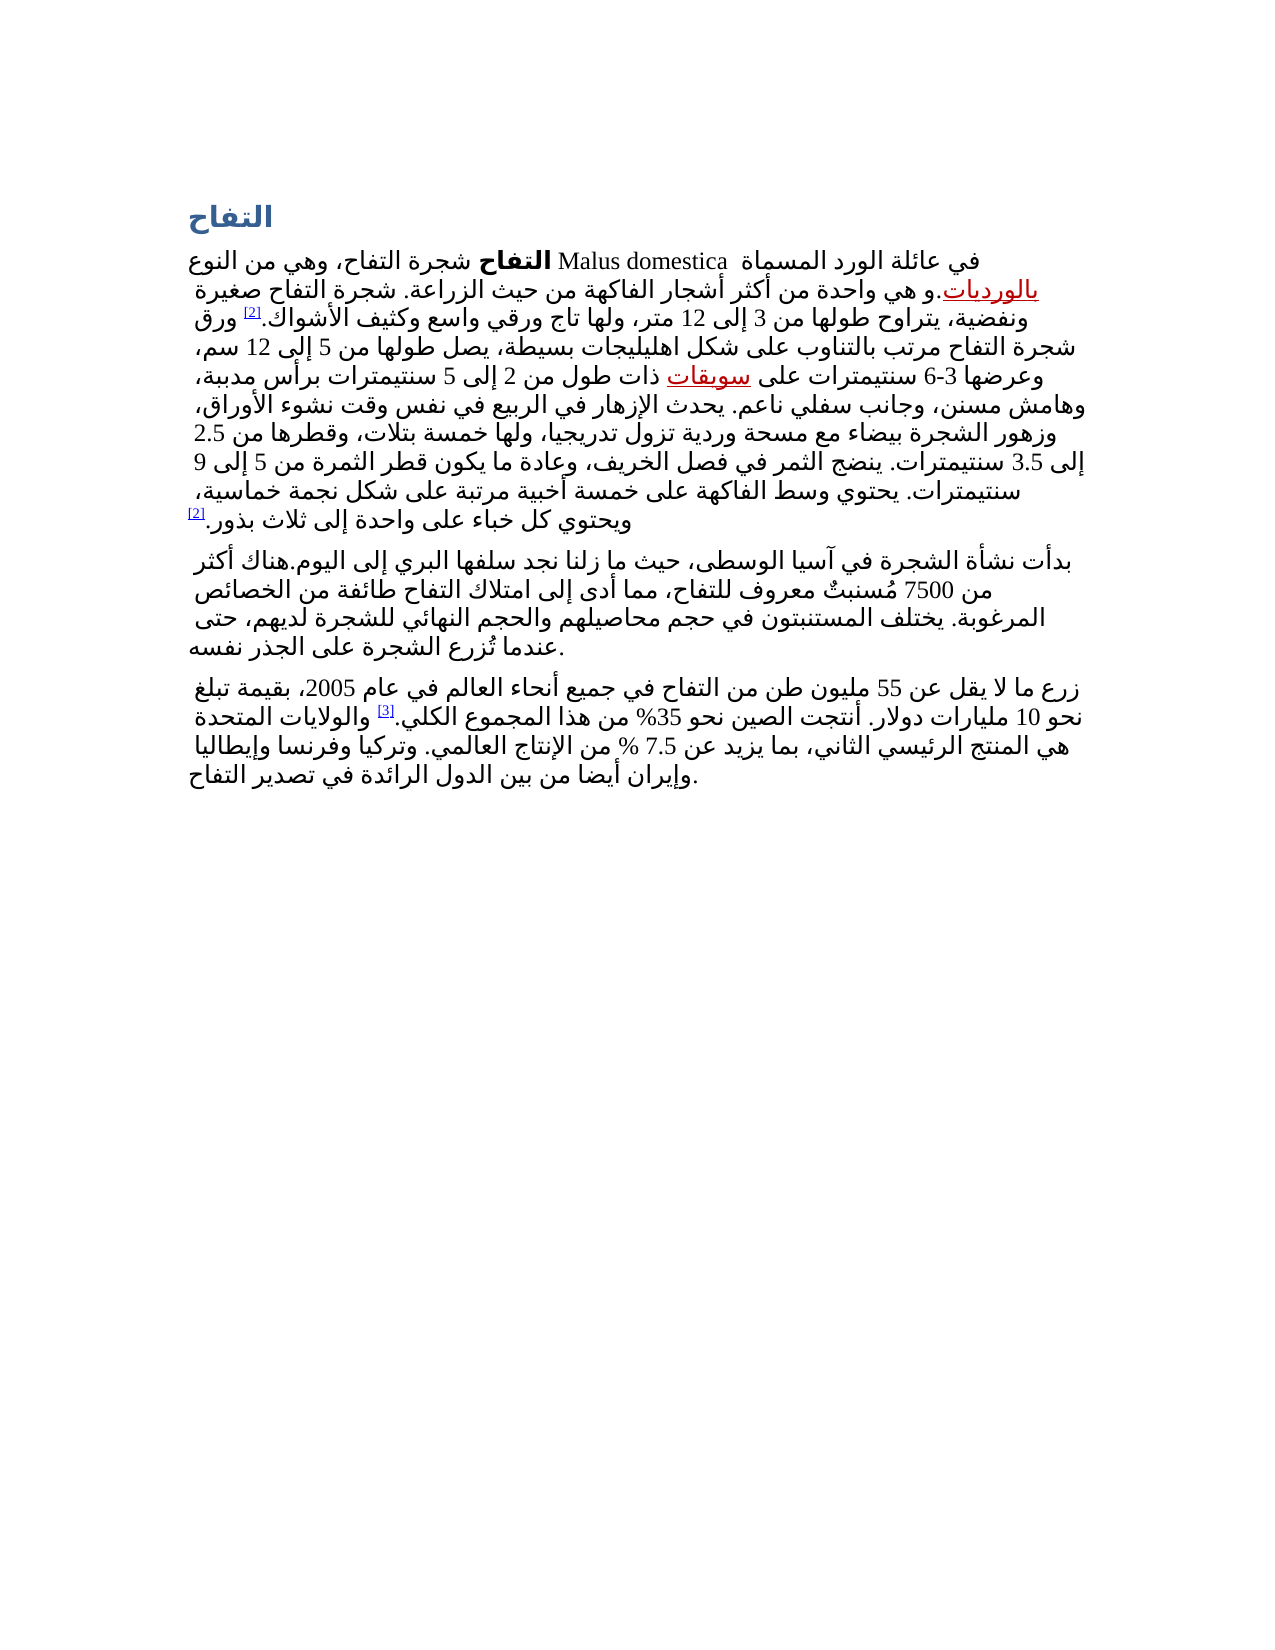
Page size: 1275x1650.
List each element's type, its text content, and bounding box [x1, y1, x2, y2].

text زرع ما لا يقل عن 55 مليون طن من التفاح في جميع أنحاء العالم في عام 2005، بقيمة تبلغ نحو 10 مليارات دولار. أنتجت الصين نحو 35% من هذا المجموع الكلي.[3] والولايات المتحدة هي المنتج الرئيسي الثاني، بما يزيد عن 7.5 % من الإنتاج العالمي. وتركيا وفرنسا وإيطاليا وإيران أيضا من بين الدول الرائدة في تصدير التفاح. [187, 673, 1087, 788]
text التفاح شجرة التفاح، وهي من النوع Malus domestica في عائلة الورد المسماة بالورديات.و هي واحدة من أكثر أشجار الفاكهة من حيث الزراعة. شجرة التفاح صغيرة ونفضية، يتراوح طولها من 3 إلى 12 متر، ولها تاج ورقي واسع وكثيف الأشواك.[2] ورق شجرة التفاح مرتب بالتناوب على شكل اهليليجات بسيطة، يصل طولها من 5 إلى 12 سم، وعرضها 3-6 سنتيمترات على سويقات ذات طول من 2 إلى 5 سنتيمترات برأس مدببة، وهامش مسنن، وجانب سفلي ناعم. يحدث الإزهار في الربيع في نفس وقت نشوء الأوراق، وزهور الشجرة بيضاء مع مسحة وردية تزول تدريجيا، ولها خمسة بتلات، وقطرها من 2.5 إلى 3.5 سنتيمترات. ينضج الثمر في فصل الخريف، وعادة ما يكون قطر الثمرة من 5 إلى 9 سنتيمترات. يحتوي وسط الفاكهة على خمسة أخبية مرتبة على شكل نجمة خماسية، ويحتوي كل خباء على واحدة إلى ثلاث بذور.[2] [187, 246, 1087, 533]
subtitle التفاح [187, 200, 1087, 233]
text بدأت نشأة الشجرة في آسيا الوسطى، حيث ما زلنا نجد سلفها البري إلى اليوم.هناك أكثر من 7500 مُسنبتٌ معروف للتفاح، مما أدى إلى امتلاك التفاح طائفة من الخصائص المرغوبة. يختلف المستنبتون في حجم محاصيلهم والحجم النهائي للشجرة لديهم، حتى عندما تُزرع الشجرة على الجذر نفسه. [187, 546, 1087, 661]
